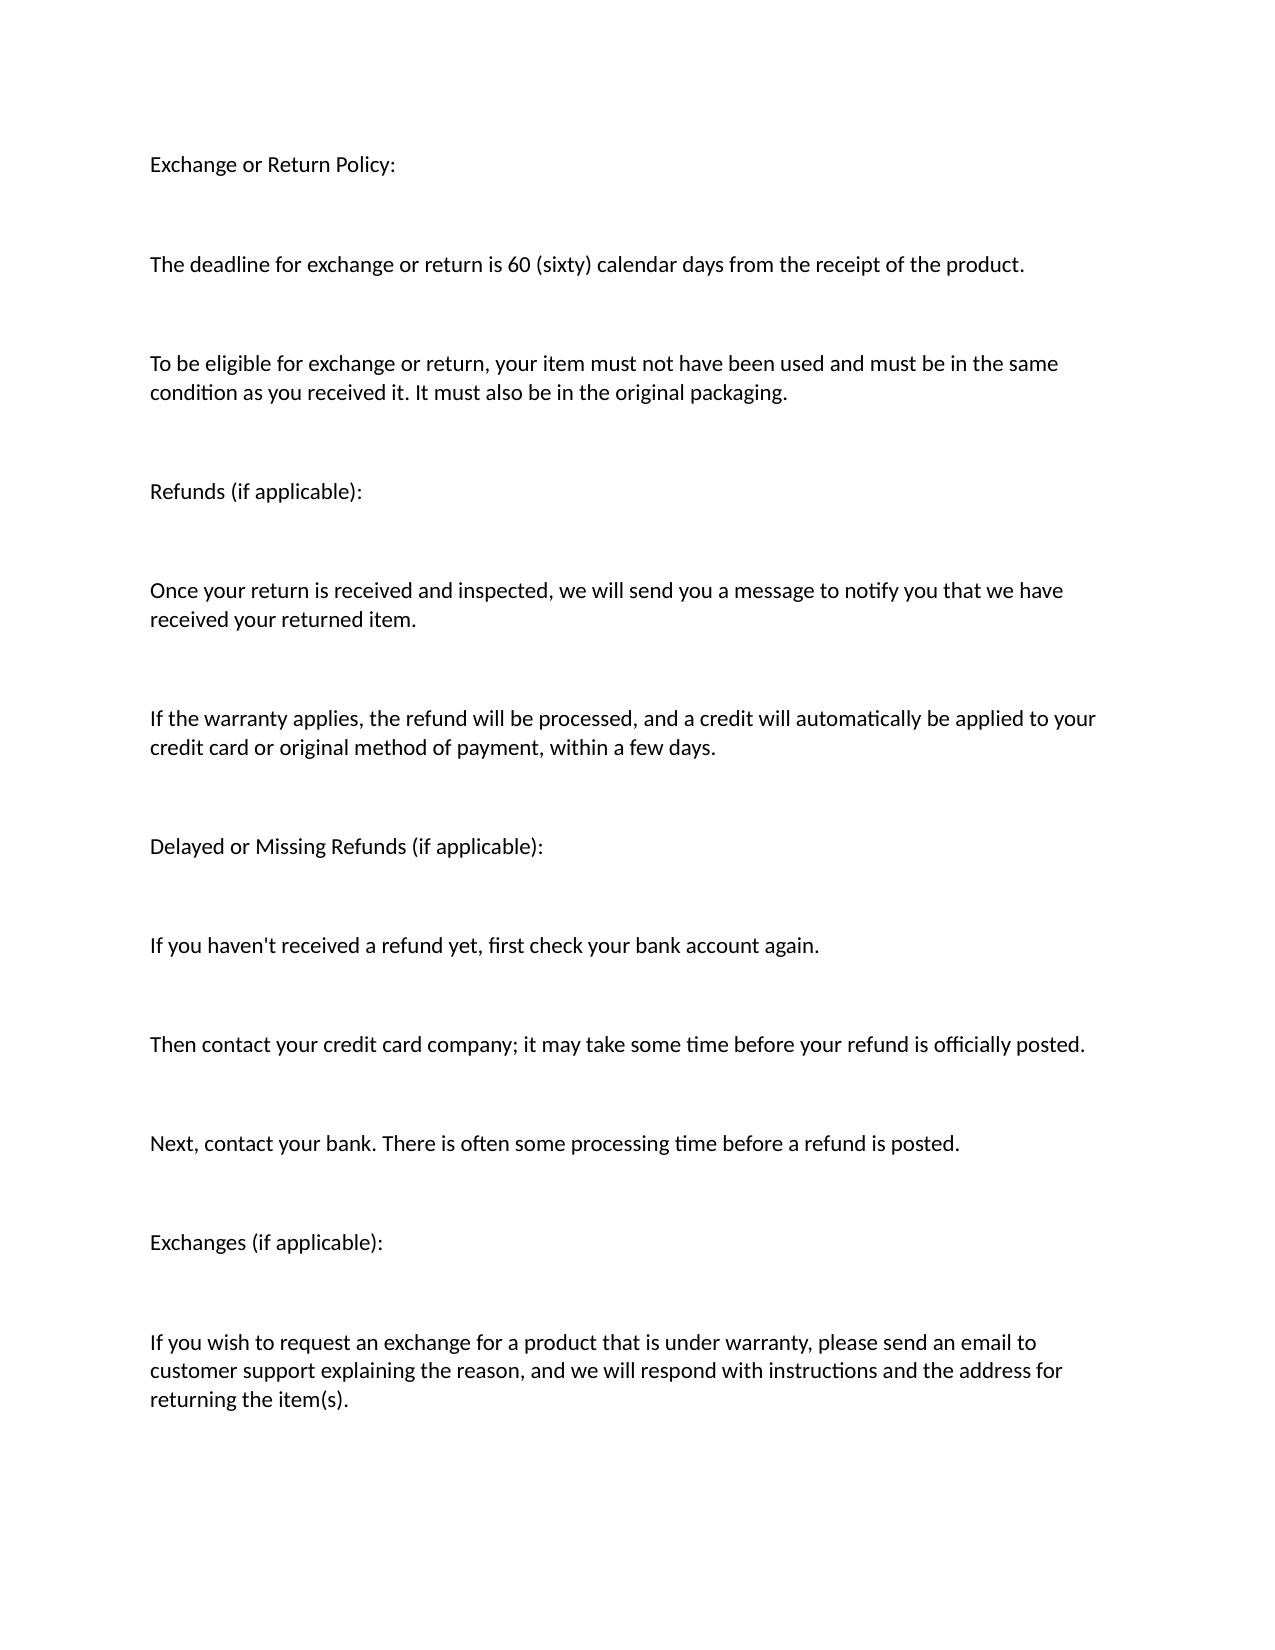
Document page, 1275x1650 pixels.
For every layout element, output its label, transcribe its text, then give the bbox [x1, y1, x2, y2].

text The deadline for exchange or return is 60 (sixty) calendar days from the receipt of the product. [150, 249, 1125, 278]
text If the warranty applies, the refund will be processed, and a credit will automatically be applied to your credit card or original method of payment, within a few days. [150, 703, 1125, 761]
text Next, contact your bank. There is often some processing time before a refund is posted. [150, 1129, 1125, 1157]
text Refunds (if applicable): [150, 476, 1125, 505]
text Once your return is received and inspected, we will send you a message to notify you that we have received your returned item. [150, 575, 1125, 633]
text Exchange or Return Policy: [150, 150, 1125, 179]
text Exchanges (if applicable): [150, 1228, 1125, 1257]
text Delayed or Missing Refunds (if applicable): [150, 831, 1125, 860]
text If you wish to request an exchange for a product that is under warranty, please send an email to customer support explaining the reason, and we will respond with instructions and the address for returning the item(s). [150, 1327, 1125, 1413]
text To be eligible for exchange or return, your item must not have been used and must be in the same condition as you received it. It must also be in the original packaging. [150, 348, 1125, 406]
text Then contact your credit card company; it may take some time before your refund is officially posted. [150, 1029, 1125, 1058]
text If you haven't received a refund yet, first check your bank account again. [150, 930, 1125, 959]
